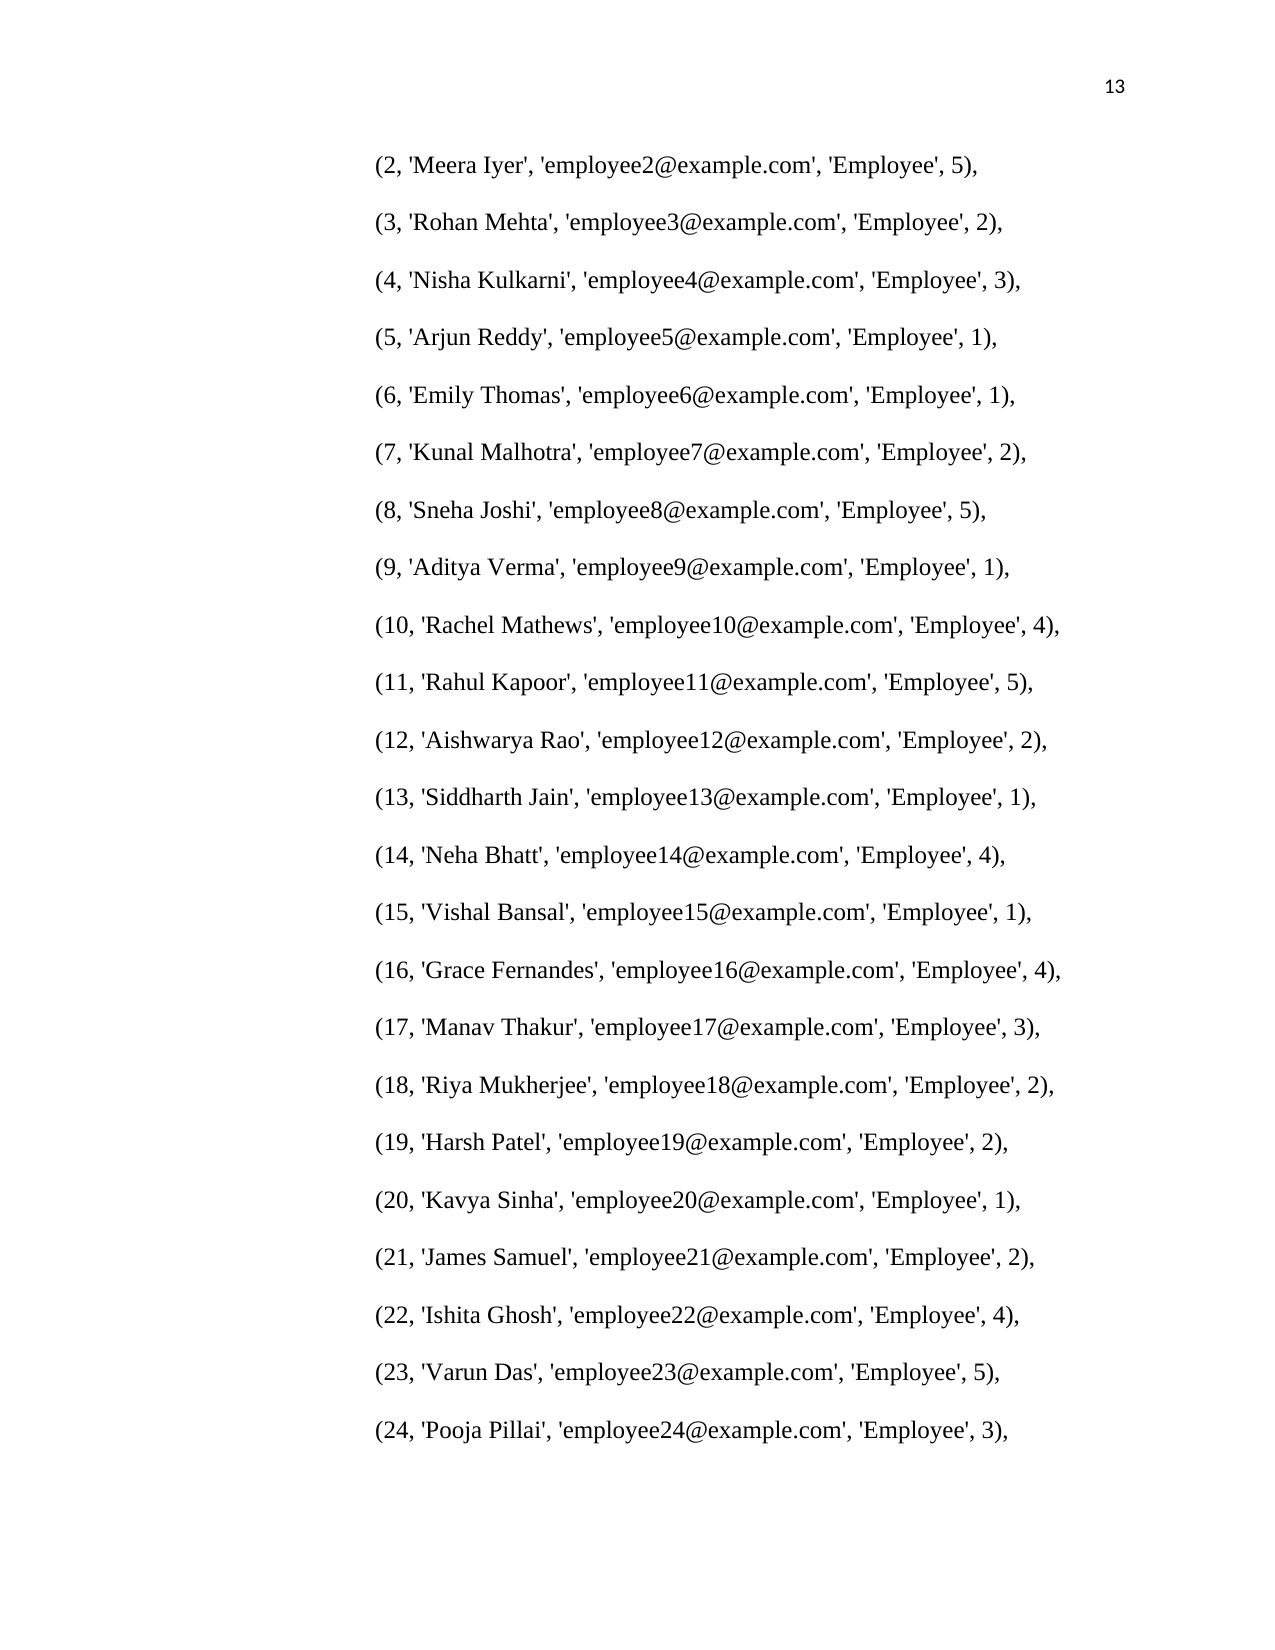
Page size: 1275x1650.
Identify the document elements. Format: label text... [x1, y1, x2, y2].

text (21, 'James Samuel', 'employee21@example.com', 'Employee', 2), [300, 1242, 1125, 1271]
text (11, 'Rahul Kapoor', 'employee11@example.com', 'Employee', 5), [300, 667, 1125, 696]
text (23, 'Varun Das', 'employee23@example.com', 'Employee', 5), [300, 1357, 1125, 1386]
text (10, 'Rachel Mathews', 'employee10@example.com', 'Employee', 4), [300, 610, 1125, 639]
text (24, 'Pooja Pillai', 'employee24@example.com', 'Employee', 3), [300, 1415, 1125, 1444]
text (5, 'Arjun Reddy', 'employee5@example.com', 'Employee', 1), [300, 322, 1125, 351]
text (3, 'Rohan Mehta', 'employee3@example.com', 'Employee', 2), [300, 207, 1125, 236]
text (19, 'Harsh Patel', 'employee19@example.com', 'Employee', 2), [300, 1127, 1125, 1156]
text (20, 'Kavya Sinha', 'employee20@example.com', 'Employee', 1), [300, 1185, 1125, 1214]
text (7, 'Kunal Malhotra', 'employee7@example.com', 'Employee', 2), [300, 437, 1125, 466]
text (16, 'Grace Fernandes', 'employee16@example.com', 'Employee', 4), [300, 955, 1125, 984]
text (12, 'Aishwarya Rao', 'employee12@example.com', 'Employee', 2), [300, 725, 1125, 754]
text (2, 'Meera Iyer', 'employee2@example.com', 'Employee', 5), [300, 150, 1125, 179]
text (13, 'Siddharth Jain', 'employee13@example.com', 'Employee', 1), [300, 782, 1125, 811]
text (14, 'Neha Bhatt', 'employee14@example.com', 'Employee', 4), [300, 840, 1125, 869]
text (9, 'Aditya Verma', 'employee9@example.com', 'Employee', 1), [300, 552, 1125, 581]
text (4, 'Nisha Kulkarni', 'employee4@example.com', 'Employee', 3), [300, 265, 1125, 294]
text (15, 'Vishal Bansal', 'employee15@example.com', 'Employee', 1), [300, 897, 1125, 926]
text (17, 'Manav Thakur', 'employee17@example.com', 'Employee', 3), [300, 1012, 1125, 1041]
text (18, 'Riya Mukherjee', 'employee18@example.com', 'Employee', 2), [300, 1070, 1125, 1099]
text (8, 'Sneha Joshi', 'employee8@example.com', 'Employee', 5), [300, 495, 1125, 524]
text (22, 'Ishita Ghosh', 'employee22@example.com', 'Employee', 4), [300, 1300, 1125, 1329]
text (6, 'Emily Thomas', 'employee6@example.com', 'Employee', 1), [300, 380, 1125, 409]
